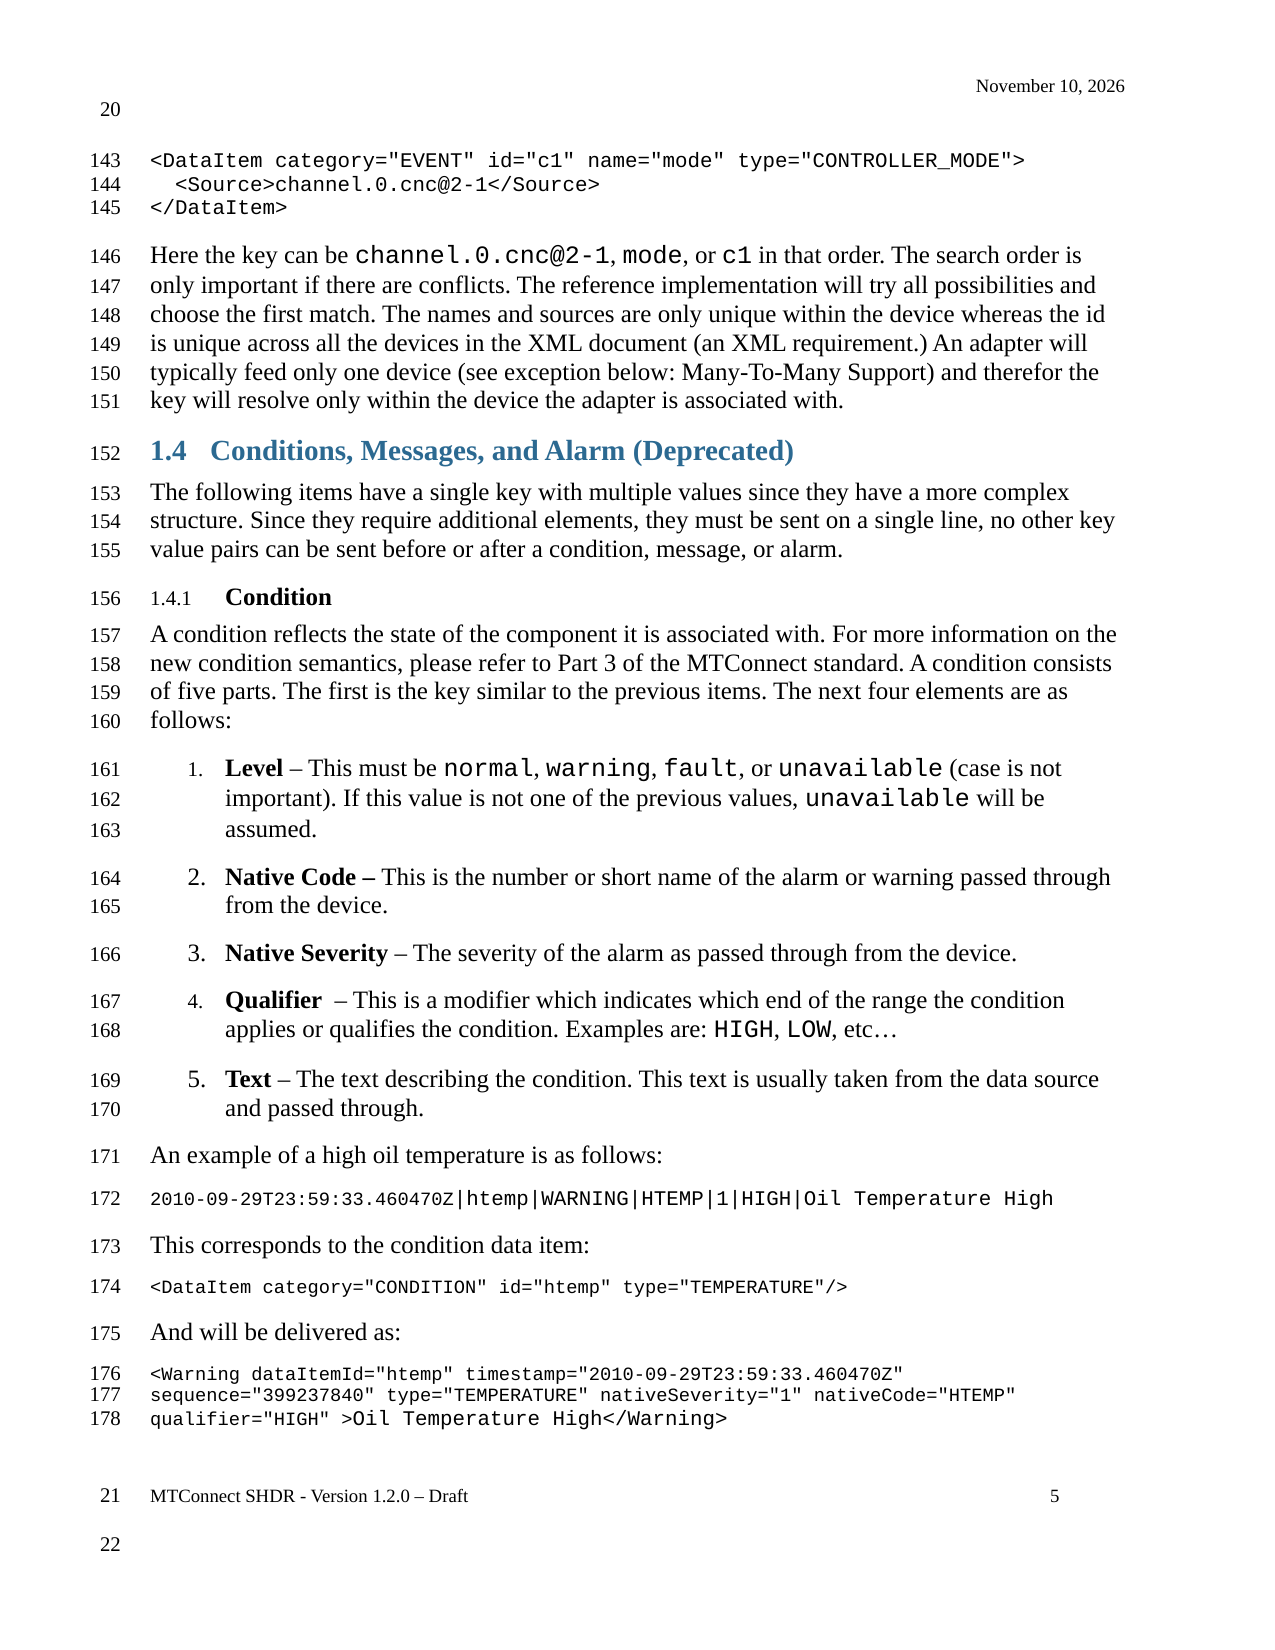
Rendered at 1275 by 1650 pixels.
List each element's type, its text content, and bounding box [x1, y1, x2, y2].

list Level – This must be normal, warning, fault, or unavailable (case is not important). If this value is not one of the previous values, unavailable will be assumed. [187, 753, 1125, 843]
text An example of a high oil temperature is as follows: [150, 1140, 1125, 1169]
text <DataItem category="EVENT" id="c1" name="mode" type="CONTROLLER_MODE"> <Source>channel.0.cnc@2-1</Source> </DataItem> [150, 150, 1125, 221]
text A condition reflects the state of the component it is associated with. For more information on the new condition semantics, please refer to Part 3 of the MTConnect standard. A condition consists of five parts. The first is the key similar to the previous items. The next four elements are as follows: [150, 619, 1125, 734]
text 2010-09-29T23:59:33.460470Z|htemp|WARNING|HTEMP|1|HIGH|Oil Temperature High [150, 1188, 1125, 1211]
list Native Severity – The severity of the alarm as passed through from the device. [187, 938, 1125, 967]
list Native Code – This is the number or short name of the alarm or warning passed through from the device. [187, 862, 1125, 919]
text And will be delivered as: [150, 1317, 1125, 1346]
text This corresponds to the condition data item: [150, 1230, 1125, 1259]
subtitle Condition [150, 582, 1125, 610]
text The following items have a single key with multiple values since they have a more complex structure. Since they require additional elements, they must be sent on a single line, no other key value pairs can be sent before or after a condition, message, or alarm. [150, 477, 1125, 563]
text <DataItem category="CONDITION" id="htemp" type="TEMPERATURE"/> [150, 1277, 1125, 1299]
list Text – The text describing the condition. This text is usually taken from the data source and passed through. [187, 1064, 1125, 1121]
text Here the key can be channel.0.cnc@2-1, mode, or c1 in that order. The search order is only important if there are conflicts. The reference implementation will try all possibilities and choose the first match. The names and sources are only unique within the device whereas the id is unique across all the devices in the XML document (an XML requirement.) An adapter will typically feed only one device (see exception below: Many-To-Many Support) and therefor the key will resolve only within the device the adapter is associated with. [150, 240, 1125, 414]
subtitle Conditions, Messages, and Alarm (Deprecated) [150, 433, 1125, 467]
list Qualifier – This is a modifier which indicates which end of the range the condition applies or qualifies the condition. Examples are: HIGH, LOW, etc… [187, 986, 1125, 1045]
text <Warning dataItemId="htemp" timestamp="2010-09-29T23:59:33.460470Z" sequence="399237840" type="TEMPERATURE" nativeSeverity="1" nativeCode="HTEMP" qualifier="HIGH" >Oil Temperature High</Warning> [150, 1365, 1125, 1431]
